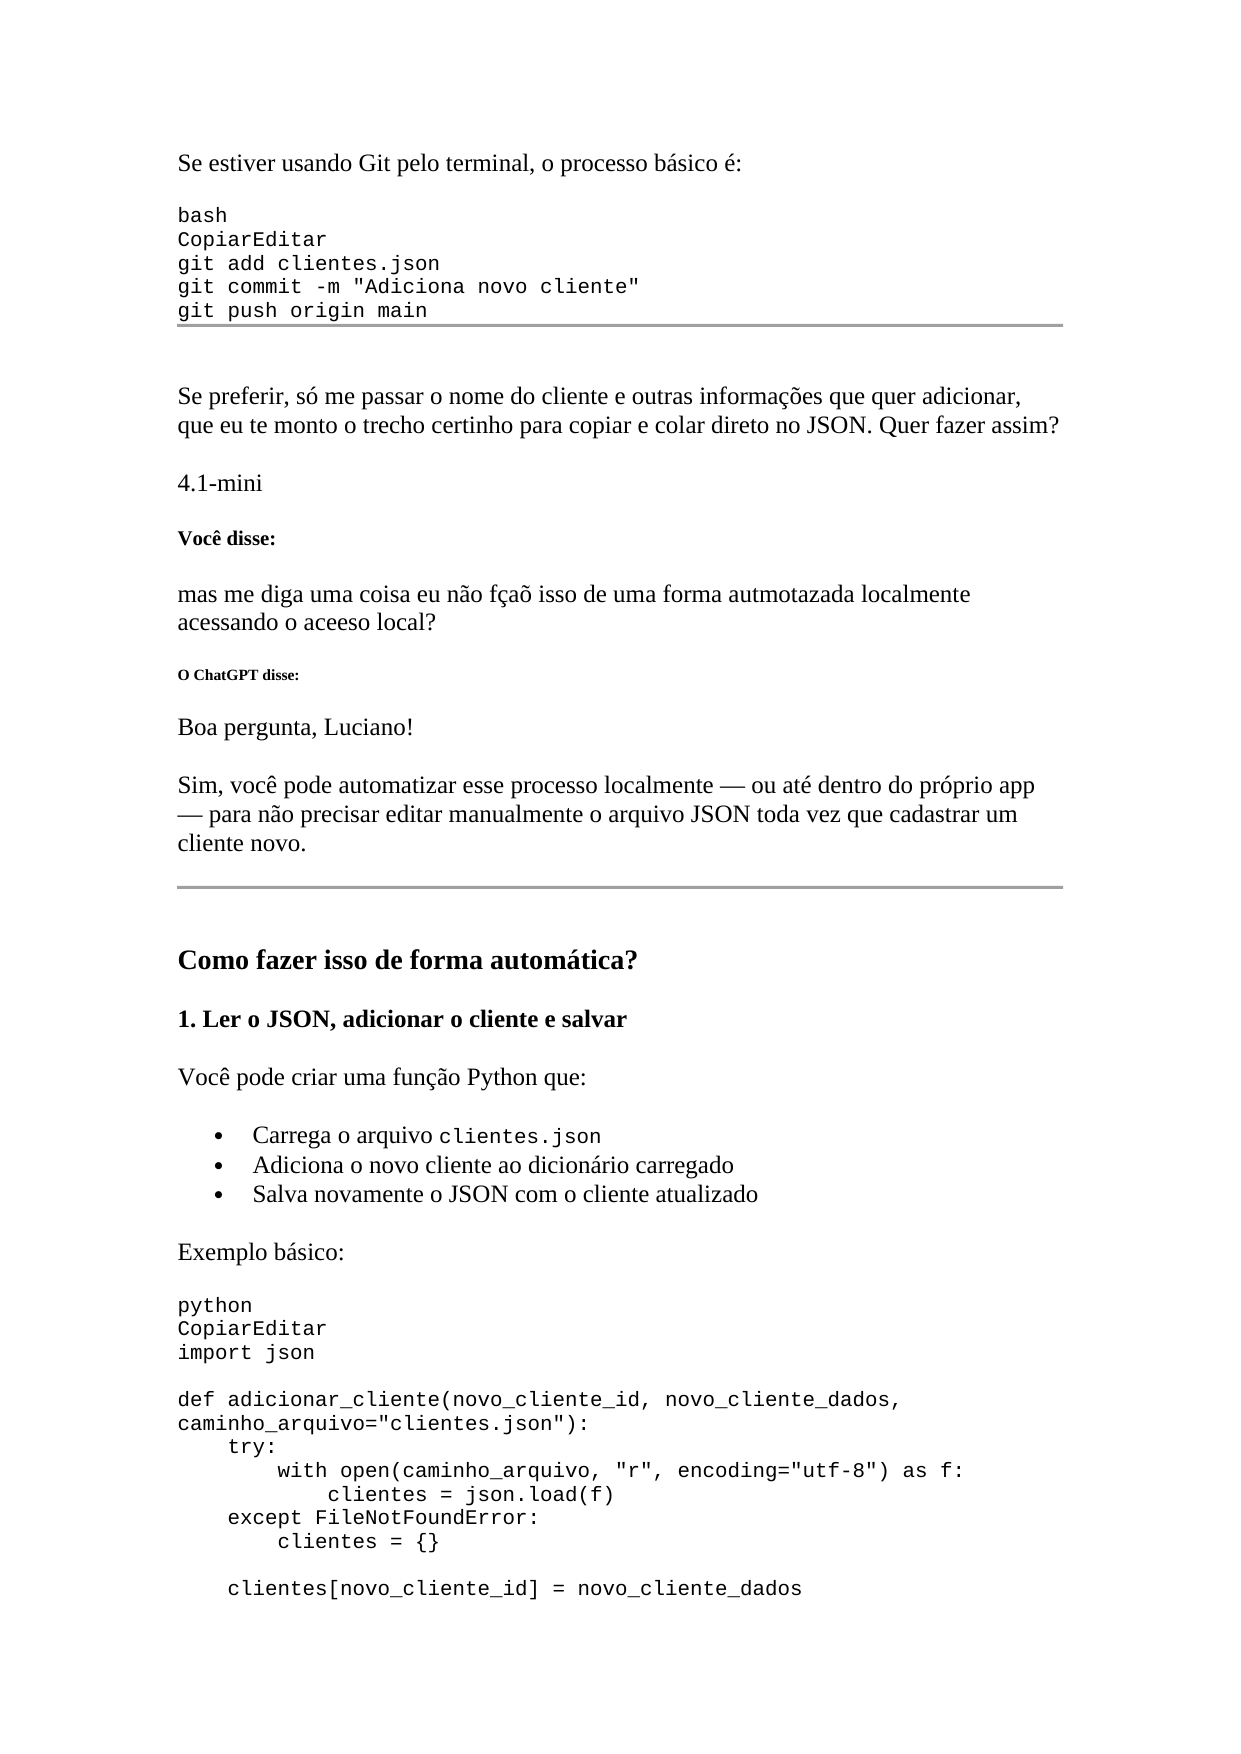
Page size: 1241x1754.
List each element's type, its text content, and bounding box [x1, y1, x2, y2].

text Como fazer isso de forma automática? [177, 943, 1063, 975]
text def adicionar_cliente(novo_cliente_id, novo_cliente_dados, caminho_arquivo="clientes.json"): [177, 1389, 1063, 1436]
text O ChatGPT disse: [177, 665, 1063, 683]
list Salva novamente o JSON com o cliente atualizado [215, 1179, 1063, 1207]
text import json [177, 1342, 1063, 1366]
text CopiarEditar [177, 229, 1063, 253]
text clientes = json.load(f) [177, 1484, 1063, 1507]
text Exemplo básico: [177, 1237, 1063, 1265]
text 1. Ler o JSON, adicionar o cliente e salvar [177, 1004, 1063, 1033]
text with open(caminho_arquivo, "r", encoding="utf-8") as f: [177, 1460, 1063, 1484]
text git add clientes.json [177, 253, 1063, 276]
text except FileNotFoundError: [177, 1507, 1063, 1531]
text Se preferir, só me passar o nome do cliente e outras informações que quer adicionar, que eu te monto o trecho certinho para copiar e colar direto no JSON. Quer fazer assim? [177, 381, 1063, 438]
text Você disse: [177, 526, 1063, 549]
text clientes = {} [177, 1531, 1063, 1555]
text try: [177, 1436, 1063, 1460]
text Se estiver usando Git pelo terminal, o processo básico é: [177, 148, 1063, 176]
text mas me diga uma coisa eu não fçaõ isso de uma forma autmotazada localmente acessando o aceeso local? [177, 579, 1063, 636]
text Sim, você pode automatizar esse processo localmente — ou até dentro do próprio app — para não precisar editar manualmente o arquivo JSON toda vez que cadastrar um cliente novo. [177, 770, 1063, 857]
text Você pode criar uma função Python que: [177, 1062, 1063, 1091]
text clientes[novo_cliente_id] = novo_cliente_dados [177, 1578, 1063, 1602]
text 4.1-mini [177, 468, 1063, 496]
text Boa pergunta, Luciano! [177, 712, 1063, 741]
text python [177, 1294, 1063, 1318]
text bash [177, 206, 1063, 229]
text git commit -m "Adiciona novo cliente" [177, 276, 1063, 300]
list Carrega o arquivo clientes.json [215, 1120, 1063, 1150]
text CopiarEditar [177, 1318, 1063, 1342]
text git push origin main [177, 300, 1063, 323]
list Adiciona o novo cliente ao dicionário carregado [215, 1150, 1063, 1179]
